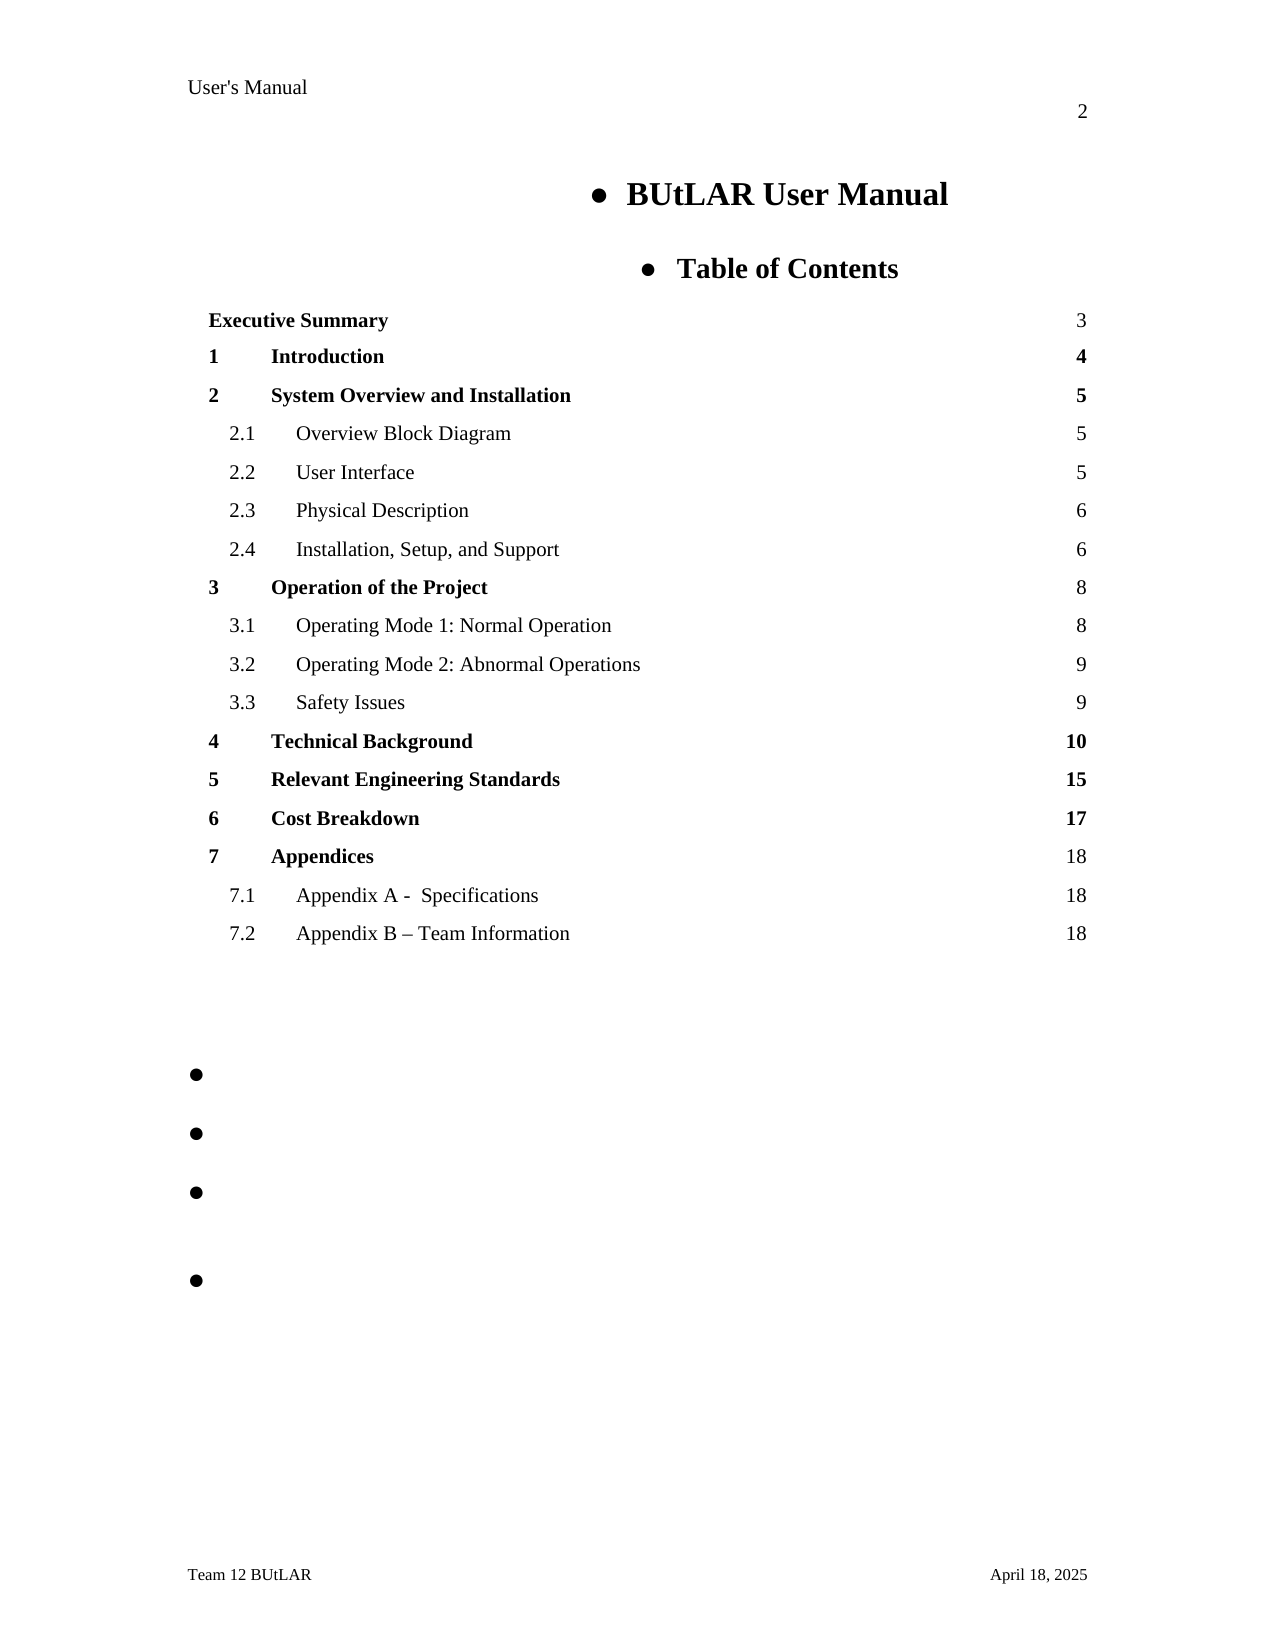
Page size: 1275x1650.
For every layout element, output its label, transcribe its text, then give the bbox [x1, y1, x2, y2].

subtitle BUtLAR User Manual [450, 174, 1087, 212]
subtitle Table of Contents [450, 251, 1087, 284]
